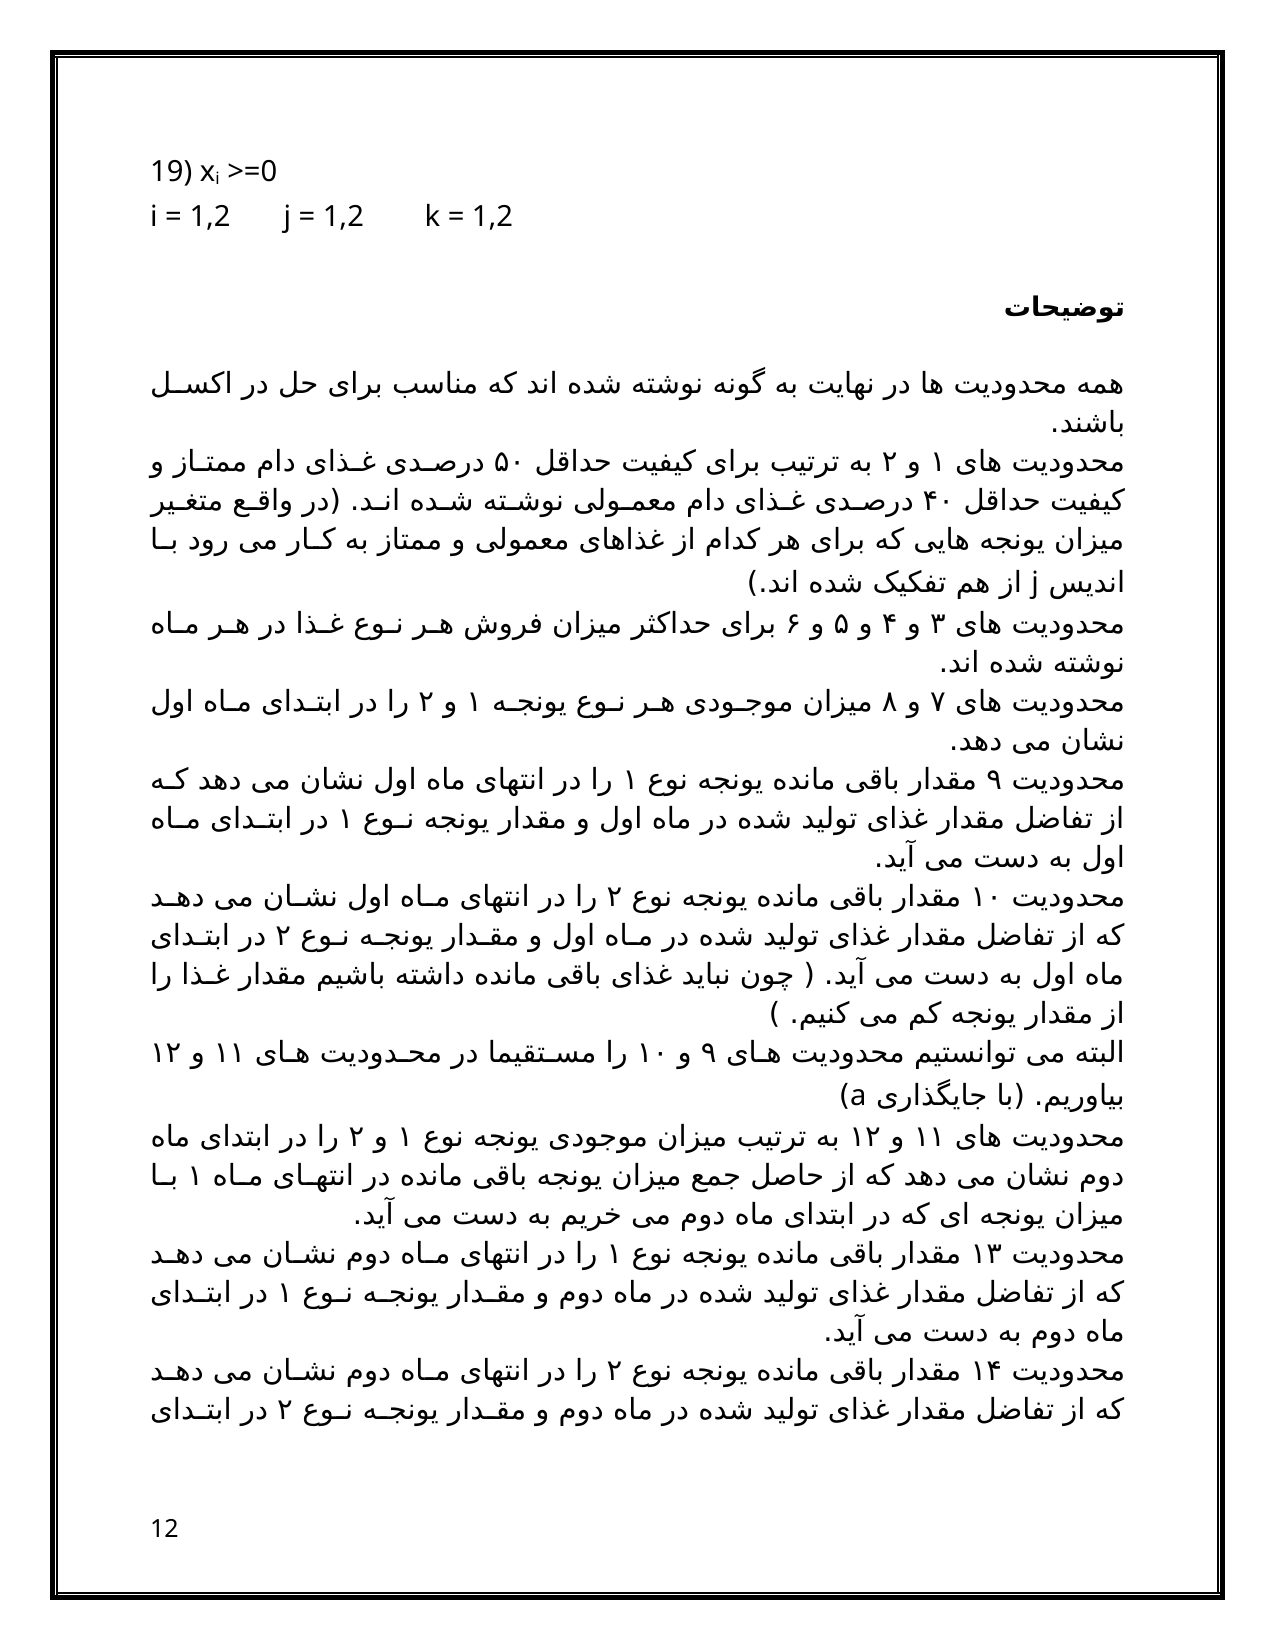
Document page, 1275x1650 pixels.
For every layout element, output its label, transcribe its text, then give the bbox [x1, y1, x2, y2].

text محدودیت ۹ مقدار باقی مانده یونجه نوع ۱ را در انتهای ماه اول نشان می دهد که از تفاضل مقدار غذای تولید شده در ماه اول و مقدار یونجه نوع ۱ در ابتدای ماه اول به دست می آید. [150, 762, 1125, 874]
text محدودیت های ۱ و ۲ به ترتیب برای کیفیت حداقل ۵۰ درصدی غذای دام ممتاز و کیفیت حداقل ۴۰ درصدی غذای دام معمولی نوشته شده اند. (در واقع متغیر میزان یونجه هایی که برای هر کدام از غذاهای معمولی و ممتاز به کار می رود با اندیس j از هم تفکیک شده اند.) [150, 444, 1125, 601]
text همه محدودیت ها در نهایت به گونه نوشته شده اند که مناسب برای حل در اکسل باشند. [150, 327, 1125, 439]
text محدودیت ۱۰ مقدار باقی مانده یونجه نوع ۲ را در انتهای ماه اول نشان می دهد که از تفاضل مقدار غذای تولید شده در ماه اول و مقدار یونجه نوع ۲ در ابتدای ماه اول به دست می آید. ( چون نباید غذای باقی مانده داشته باشیم مقدار غذا را از مقدار یونجه کم می کنیم. ) [150, 879, 1125, 1030]
subtitle توضیحات [150, 291, 1125, 323]
text 19) xi >=0 [150, 150, 1125, 190]
text i = 1,2 j = 1,2 k = 1,2 [150, 196, 1125, 235]
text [150, 1353, 1125, 1426]
text محدودیت های ۷ و ۸ میزان موجودی هر نوع یونجه ۱ و ۲ را در ابتدای ماه اول نشان می دهد. [150, 684, 1125, 757]
text البته می توانستیم محدودیت های ۹ و ۱۰ را مستقیما در محدودیت های ۱۱ و ۱۲ بیاوریم. (با جایگذاری a) [150, 1035, 1125, 1114]
text محدودیت ۱۳ مقدار باقی مانده یونجه نوع ۱ را در انتهای ماه دوم نشان می دهد که از تفاضل مقدار غذای تولید شده در ماه دوم و مقدار یونجه نوع ۱ در ابتدای ماه دوم به دست می آید. [150, 1237, 1125, 1348]
text محدودیت های ۳ و ۴ و ۵ و ۶ برای حداکثر میزان فروش هر نوع غذا در هر ماه نوشته شده اند. [150, 607, 1125, 679]
text محدودیت های ۱۱ و ۱۲ به ترتیب میزان موجودی یونجه نوع ۱ و ۲ را در ابتدای ماه دوم نشان می دهد که از حاصل جمع میزان یونجه باقی مانده در انتهای ماه ۱ با میزان یونجه ای که در ابتدای ماه دوم می خریم به دست می آید. [150, 1120, 1125, 1232]
